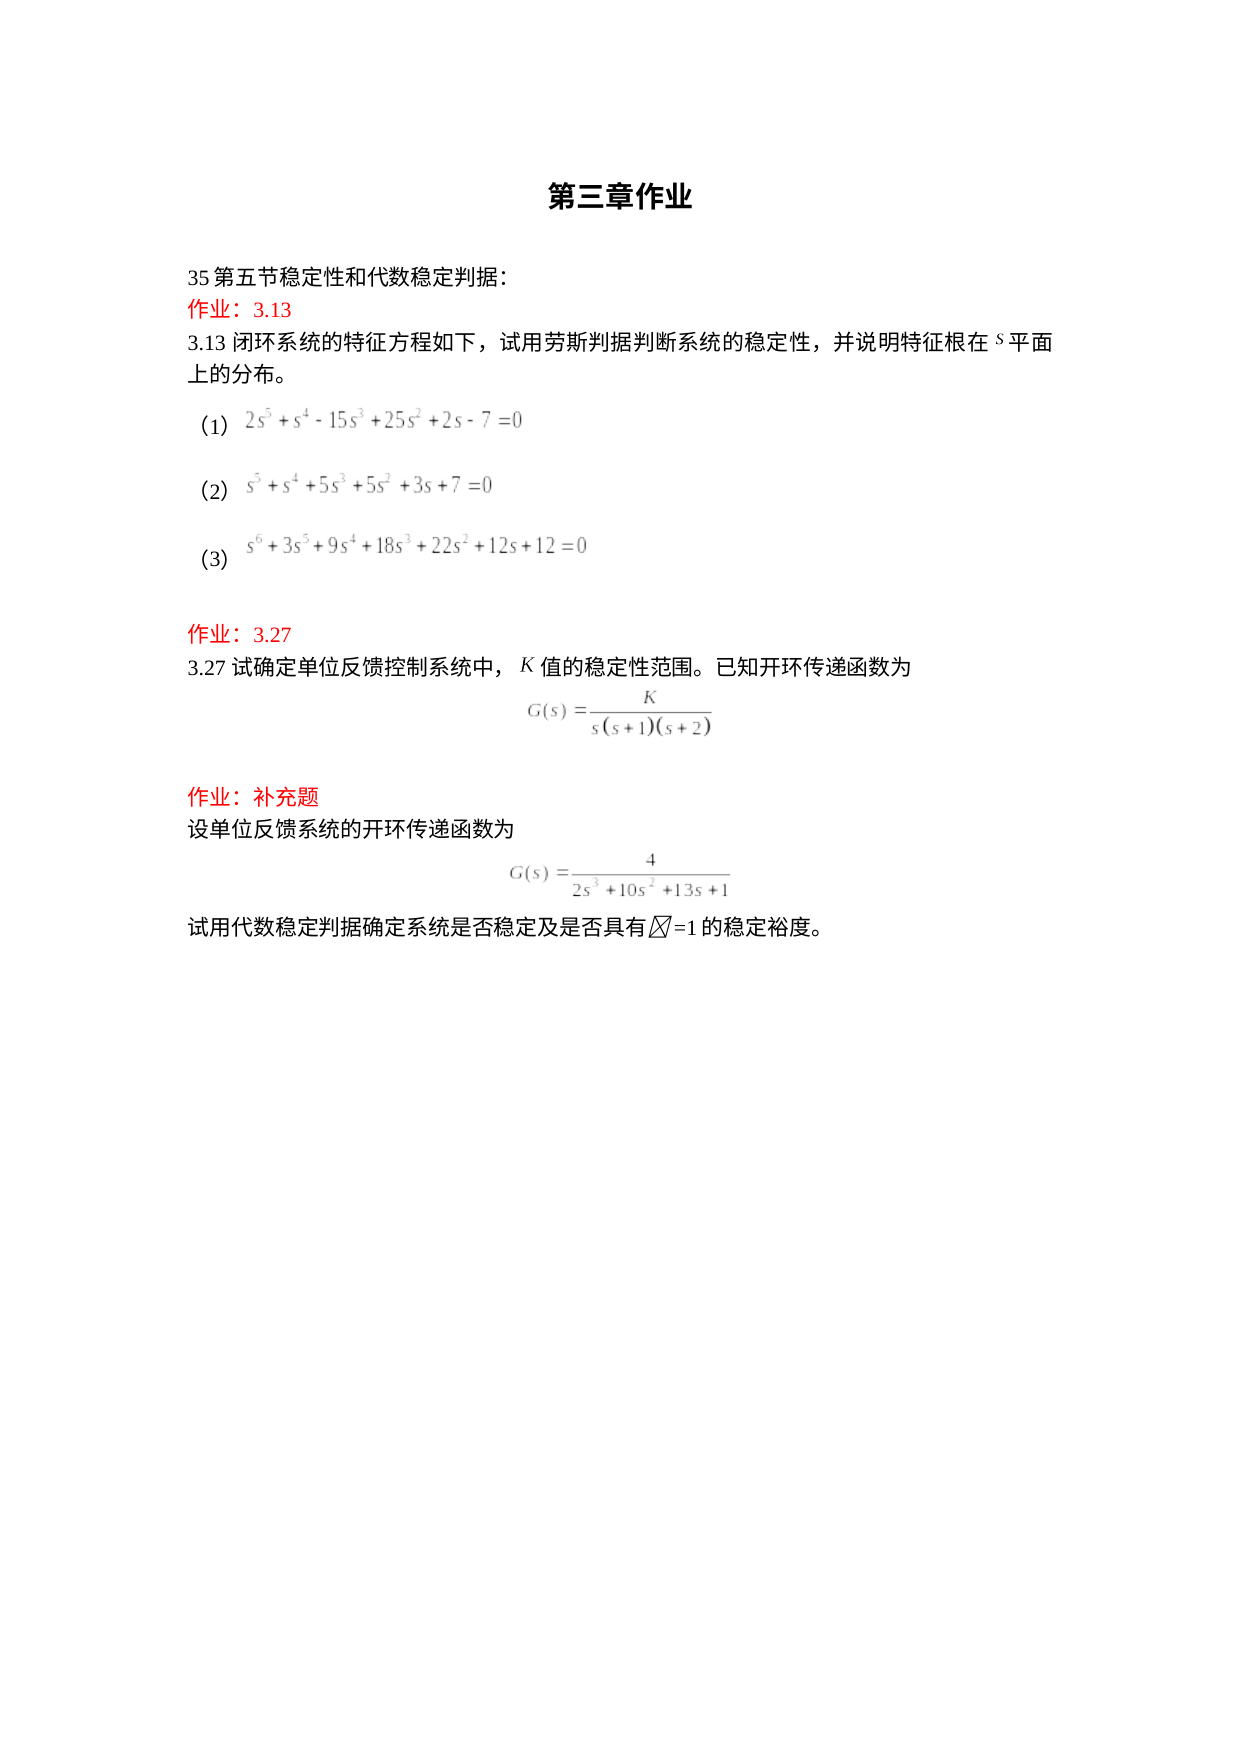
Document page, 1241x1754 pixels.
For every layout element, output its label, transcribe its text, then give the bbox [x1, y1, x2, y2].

text （3） [187, 519, 1053, 584]
text 试用代数稳定判据确定系统是否稳定及是否具有 =1的稳定裕度。 [187, 909, 1053, 942]
text 第三章作业 [187, 162, 1053, 227]
text 作业：3.13 [187, 292, 1053, 324]
text 作业：3.27 [187, 617, 1053, 649]
text （1） [187, 389, 1053, 454]
text 3.13 闭环系统的特征方程如下，试用劳斯判据判断系统的稳定性，并说明特征根在平面上的分布。 [187, 324, 1053, 389]
text 3.27 试确定单位反馈控制系统中，值的稳定性范围。已知开环传递函数为 [187, 649, 1053, 682]
text （2） [187, 454, 1053, 519]
text 设单位反馈系统的开环传递函数为 [187, 812, 1053, 844]
text 作业：补充题 [187, 779, 1053, 812]
text 35第五节稳定性和代数稳定判据： [187, 259, 1053, 292]
